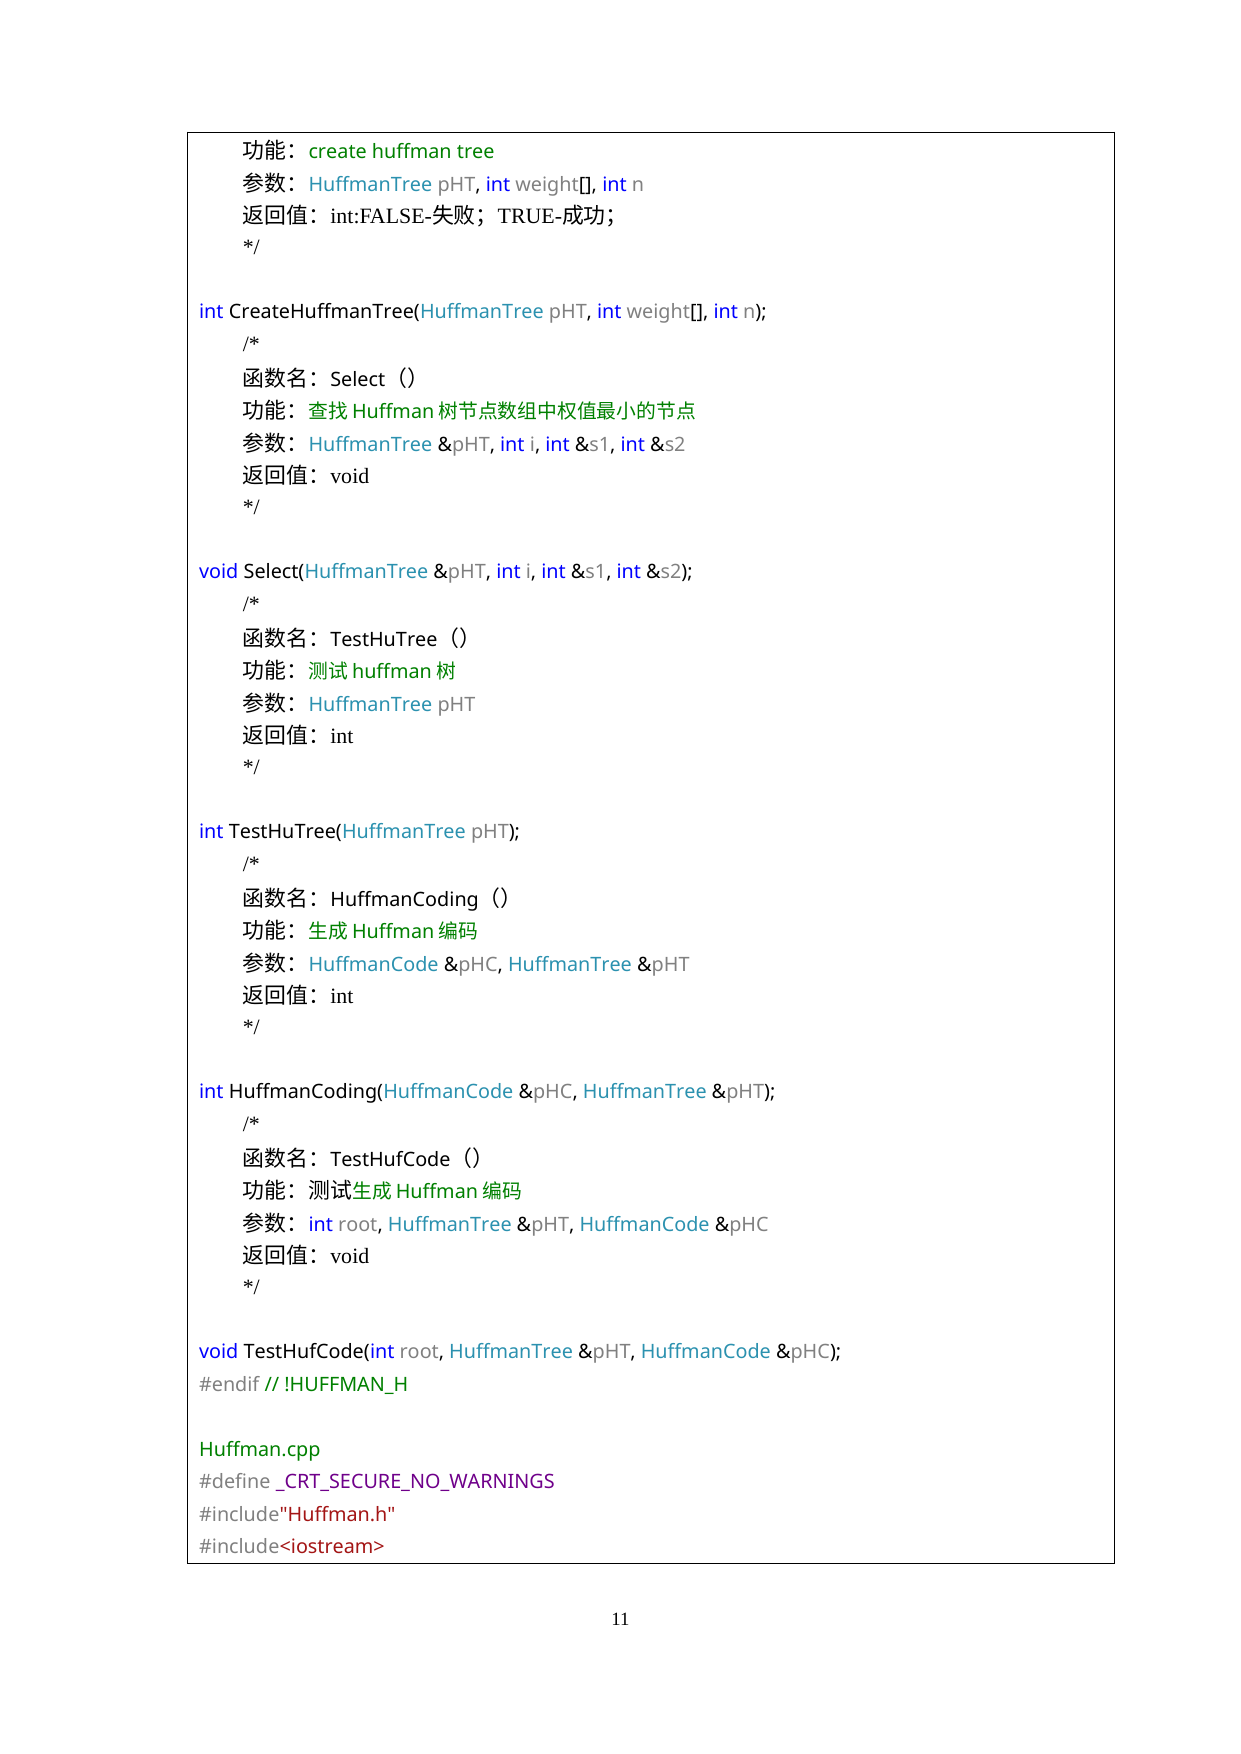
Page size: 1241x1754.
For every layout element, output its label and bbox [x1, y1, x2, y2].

table_cell [188, 133, 1114, 1563]
